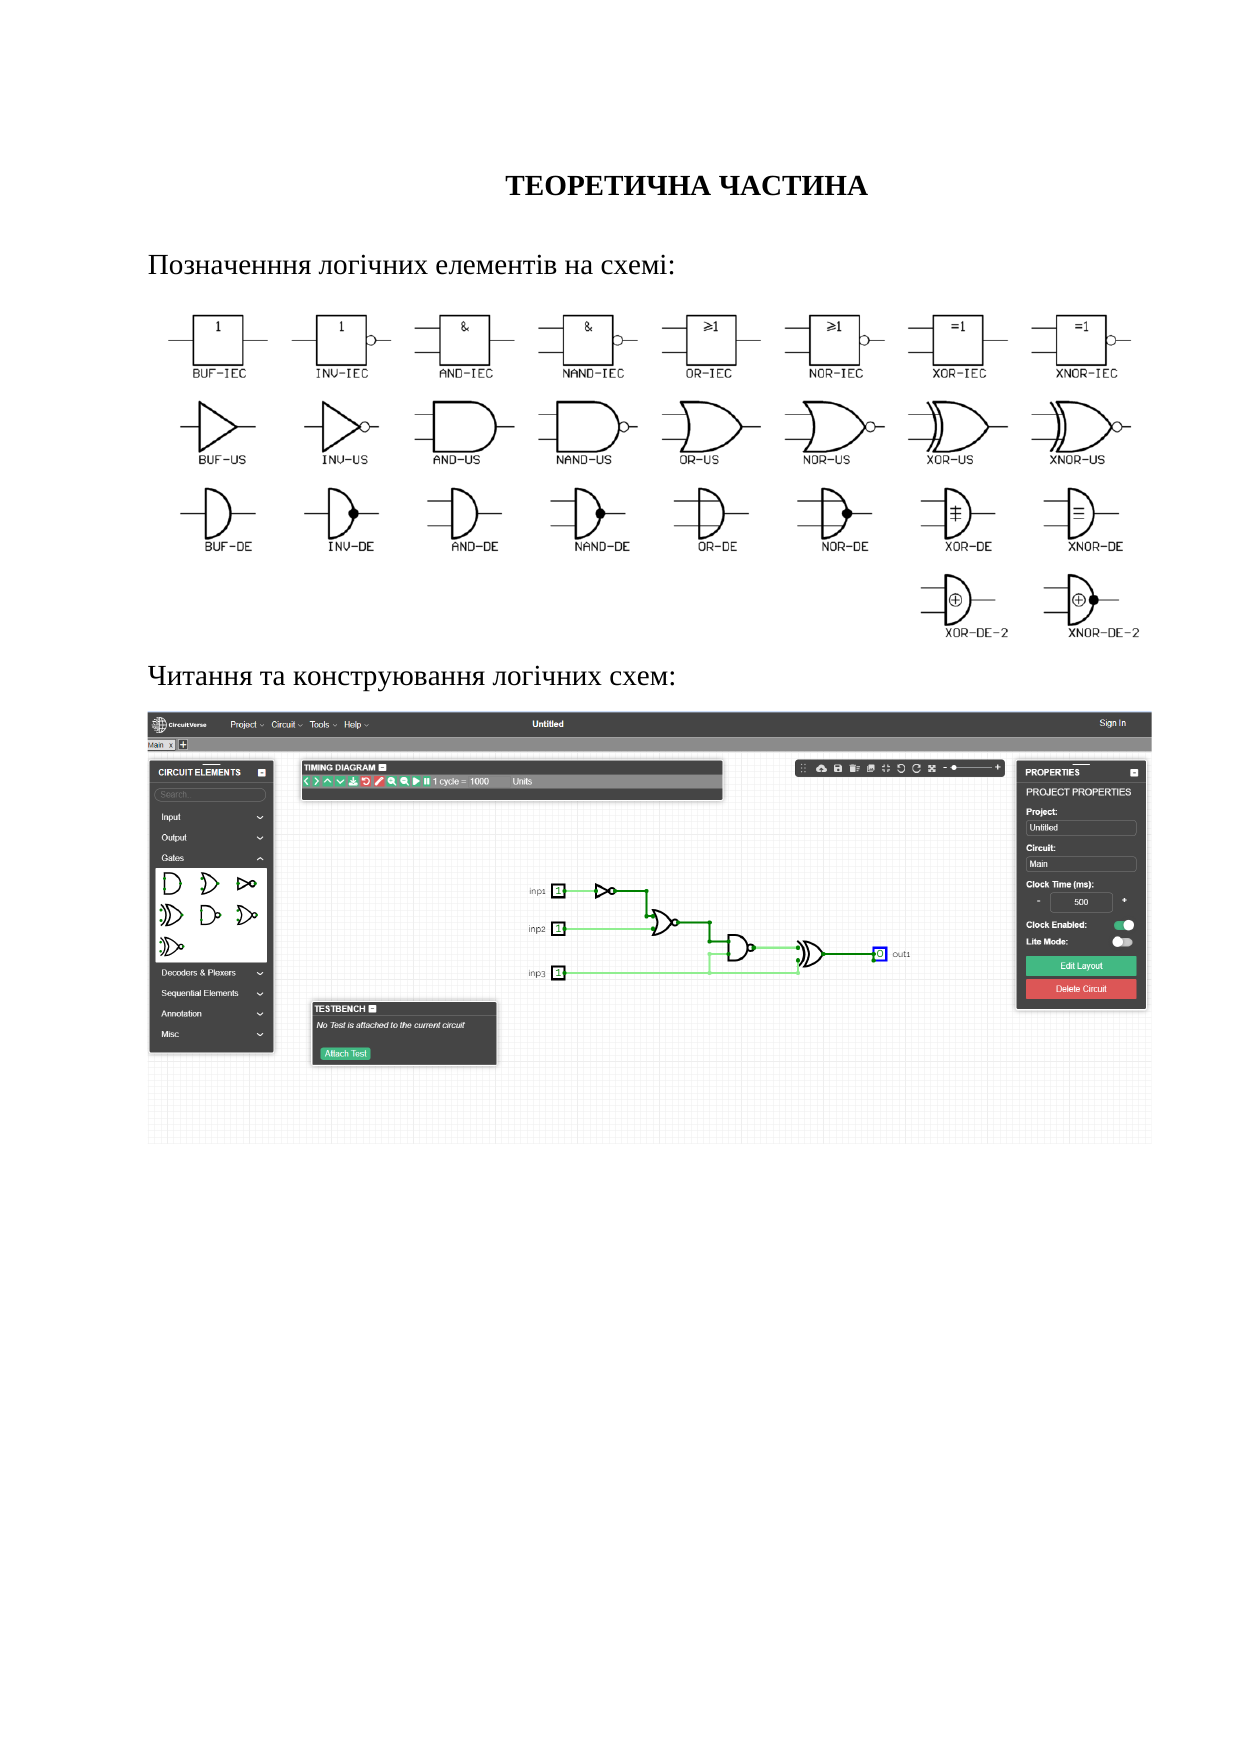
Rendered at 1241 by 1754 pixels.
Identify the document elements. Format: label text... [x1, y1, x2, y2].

text Позначенння логічних елементів на схемі: [148, 247, 1152, 281]
subtitle ТЕОРЕТИЧНА ЧАСТИНА [148, 168, 1152, 202]
picture [147, 300, 1152, 640]
text Читання та конструювання логічних схем: [148, 658, 1152, 692]
picture [147, 711, 1152, 1144]
